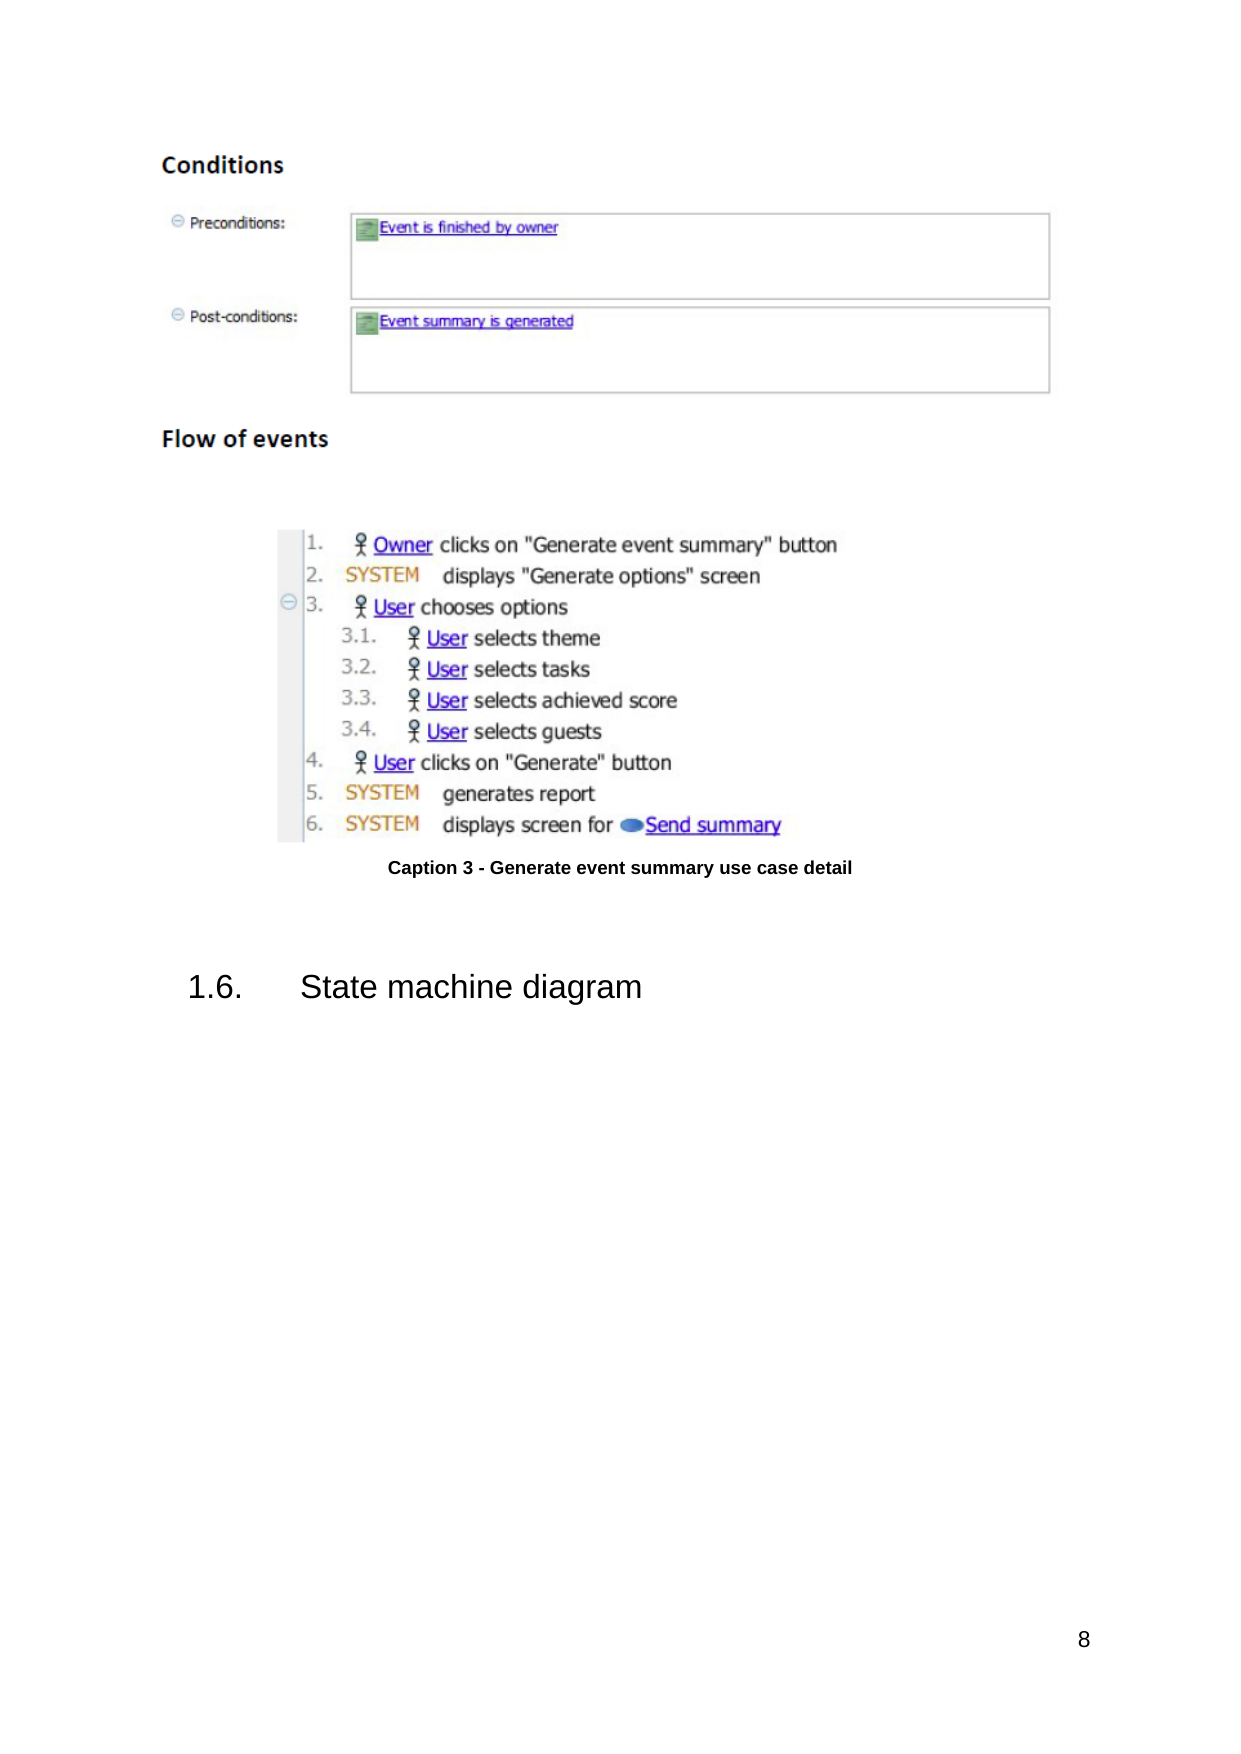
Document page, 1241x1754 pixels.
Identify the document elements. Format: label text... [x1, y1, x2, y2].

text Caption 3 - Generate event summary use case detail [150, 857, 1090, 878]
picture [150, 150, 1091, 854]
subtitle State machine diagram [187, 967, 1090, 1006]
